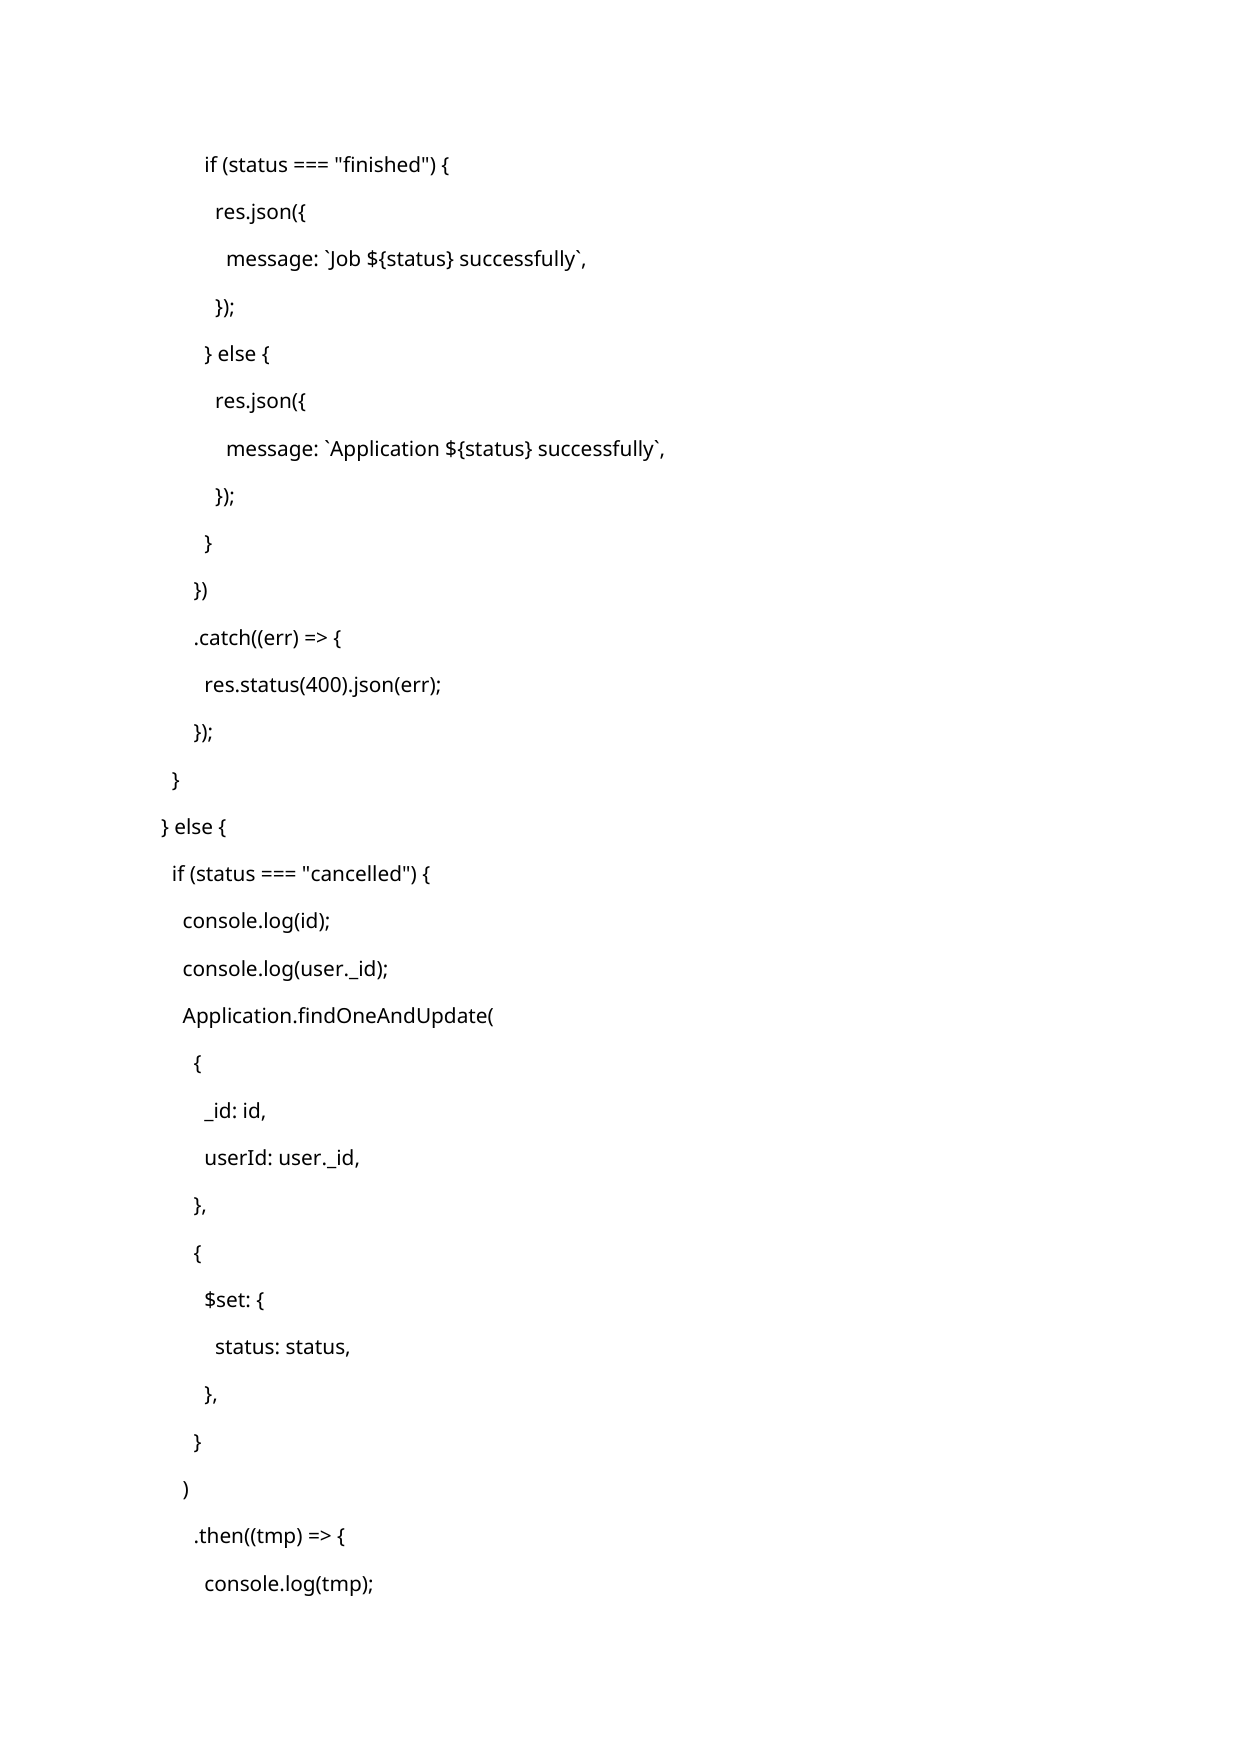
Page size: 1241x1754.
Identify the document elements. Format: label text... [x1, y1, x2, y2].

text Application.findOneAndUpdate( [150, 1001, 1090, 1030]
text } else { [150, 339, 1090, 368]
text }); [150, 717, 1090, 746]
text _id: id, [150, 1096, 1090, 1124]
text status: status, [150, 1332, 1090, 1361]
text res.status(400).json(err); [150, 670, 1090, 699]
text { [150, 1238, 1090, 1266]
text } else { [150, 812, 1090, 841]
text message: `Job ${status} successfully`, [150, 244, 1090, 273]
text $set: { [150, 1285, 1090, 1313]
text } [150, 1427, 1090, 1455]
text console.log(id); [150, 907, 1090, 935]
text }, [150, 1379, 1090, 1408]
text message: `Application ${status} successfully`, [150, 434, 1090, 462]
text }) [150, 576, 1090, 604]
text userId: user._id, [150, 1143, 1090, 1172]
text { [150, 1048, 1090, 1077]
text } [150, 528, 1090, 557]
text }); [150, 481, 1090, 509]
text .then((tmp) => { [150, 1521, 1090, 1550]
text console.log(user._id); [150, 954, 1090, 982]
text .catch((err) => { [150, 623, 1090, 651]
text res.json({ [150, 197, 1090, 226]
text console.log(tmp); [150, 1569, 1090, 1597]
text }); [150, 292, 1090, 320]
text } [150, 765, 1090, 793]
text res.json({ [150, 386, 1090, 415]
text ) [150, 1474, 1090, 1503]
text if (status === "cancelled") { [150, 859, 1090, 888]
text if (status === "finished") { [150, 150, 1090, 178]
text }, [150, 1190, 1090, 1219]
